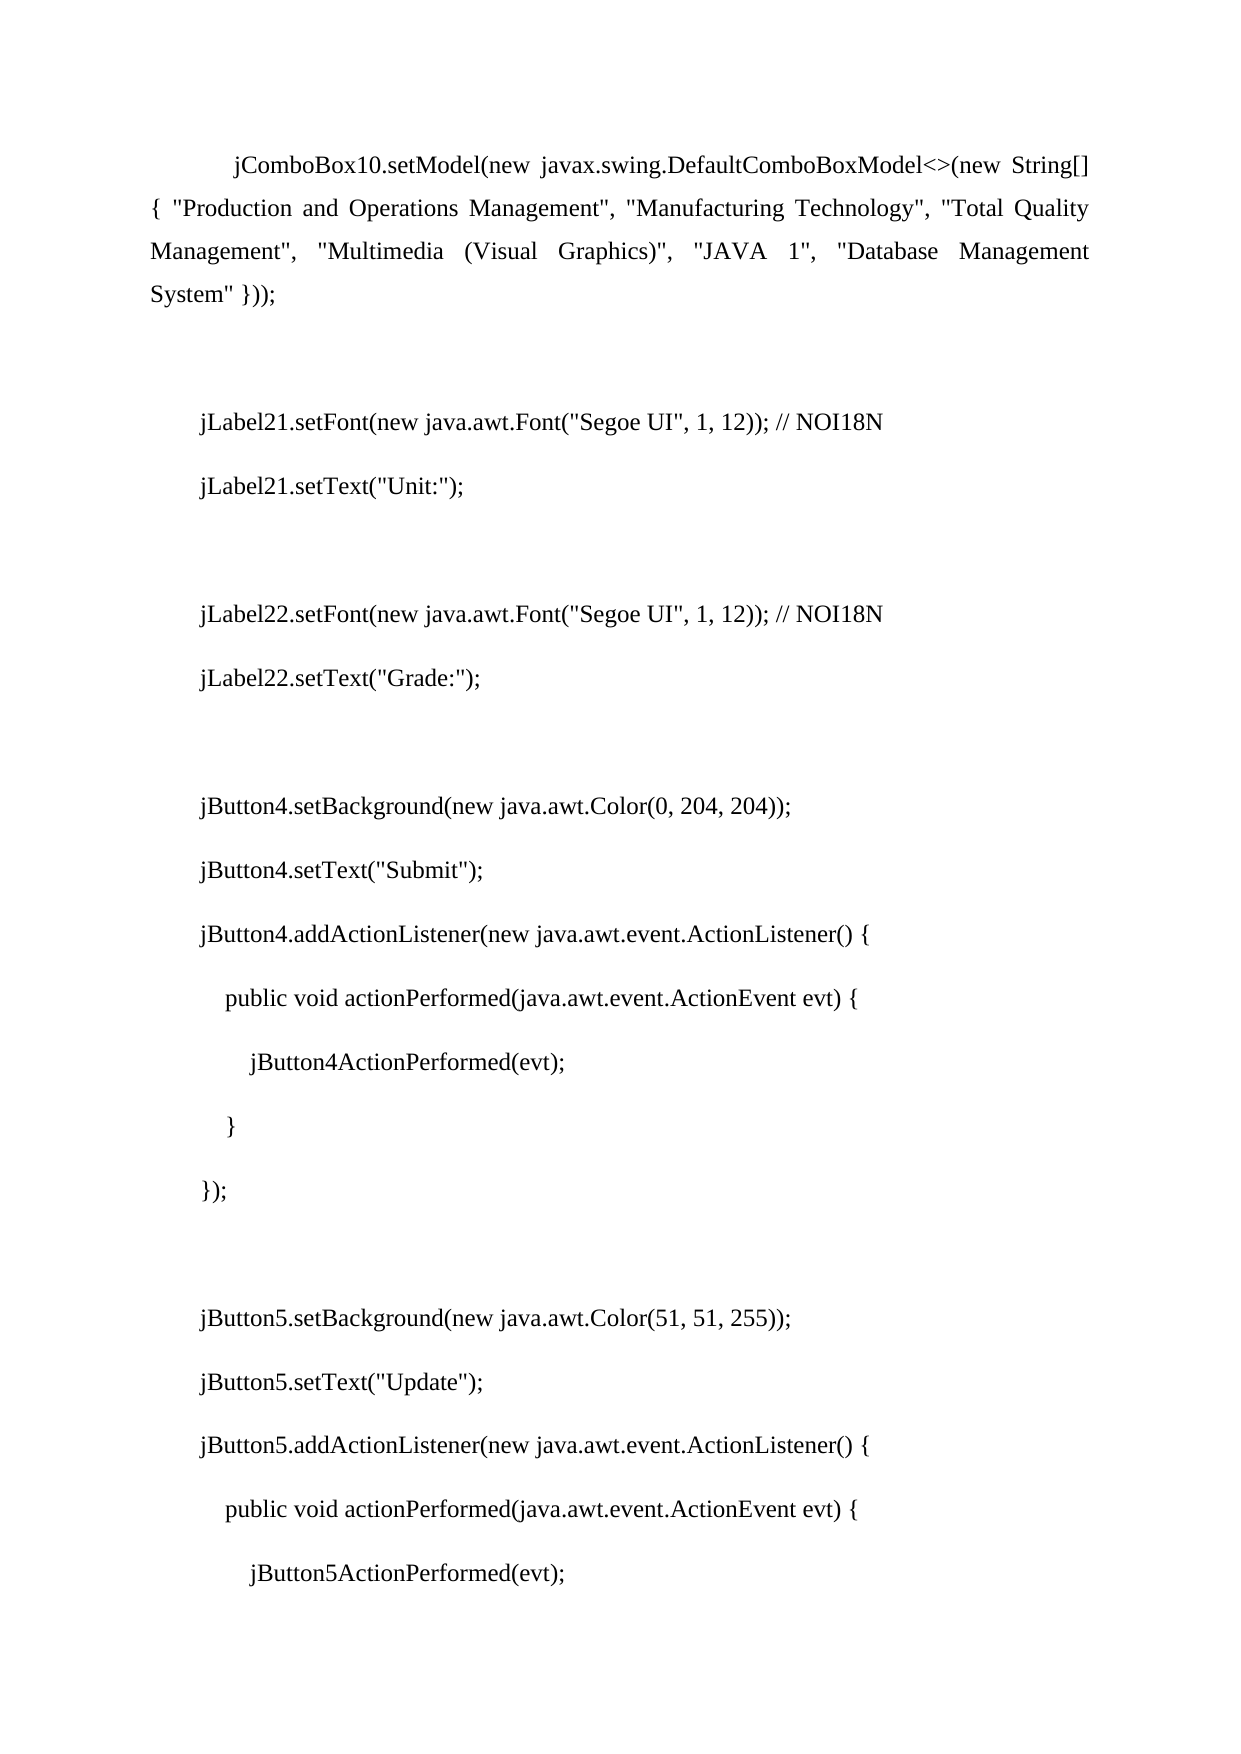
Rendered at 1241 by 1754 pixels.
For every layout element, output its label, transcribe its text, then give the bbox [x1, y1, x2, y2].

text jLabel22.setFont(new java.awt.Font("Segoe UI", 1, 12)); // NOI18N [150, 599, 1090, 628]
text jButton4.setText("Submit"); [150, 855, 1090, 884]
text jComboBox10.setModel(new javax.swing.DefaultComboBoxModel<>(new String[] { "Production and Operations Management", "Manufacturing Technology", "Total Quality Management", "Multimedia (Visual Graphics)", "JAVA 1", "Database Management System" })); [150, 150, 1090, 308]
text jLabel21.setFont(new java.awt.Font("Segoe UI", 1, 12)); // NOI18N [150, 407, 1090, 436]
text } [150, 1111, 1090, 1139]
text jButton5.setText("Update"); [150, 1367, 1090, 1395]
text }); [150, 1175, 1090, 1203]
text public void actionPerformed(java.awt.event.ActionEvent evt) { [150, 1494, 1090, 1523]
text jButton5.addActionListener(new java.awt.event.ActionListener() { [150, 1431, 1090, 1459]
text jButton4.addActionListener(new java.awt.event.ActionListener() { [150, 919, 1090, 948]
text jButton5ActionPerformed(evt); [150, 1558, 1090, 1587]
text jButton4.setBackground(new java.awt.Color(0, 204, 204)); [150, 791, 1090, 820]
text public void actionPerformed(java.awt.event.ActionEvent evt) { [150, 983, 1090, 1012]
text jLabel22.setText("Grade:"); [150, 663, 1090, 692]
text jButton4ActionPerformed(evt); [150, 1047, 1090, 1076]
text jLabel21.setText("Unit:"); [150, 471, 1090, 500]
text jButton5.setBackground(new java.awt.Color(51, 51, 255)); [150, 1303, 1090, 1331]
